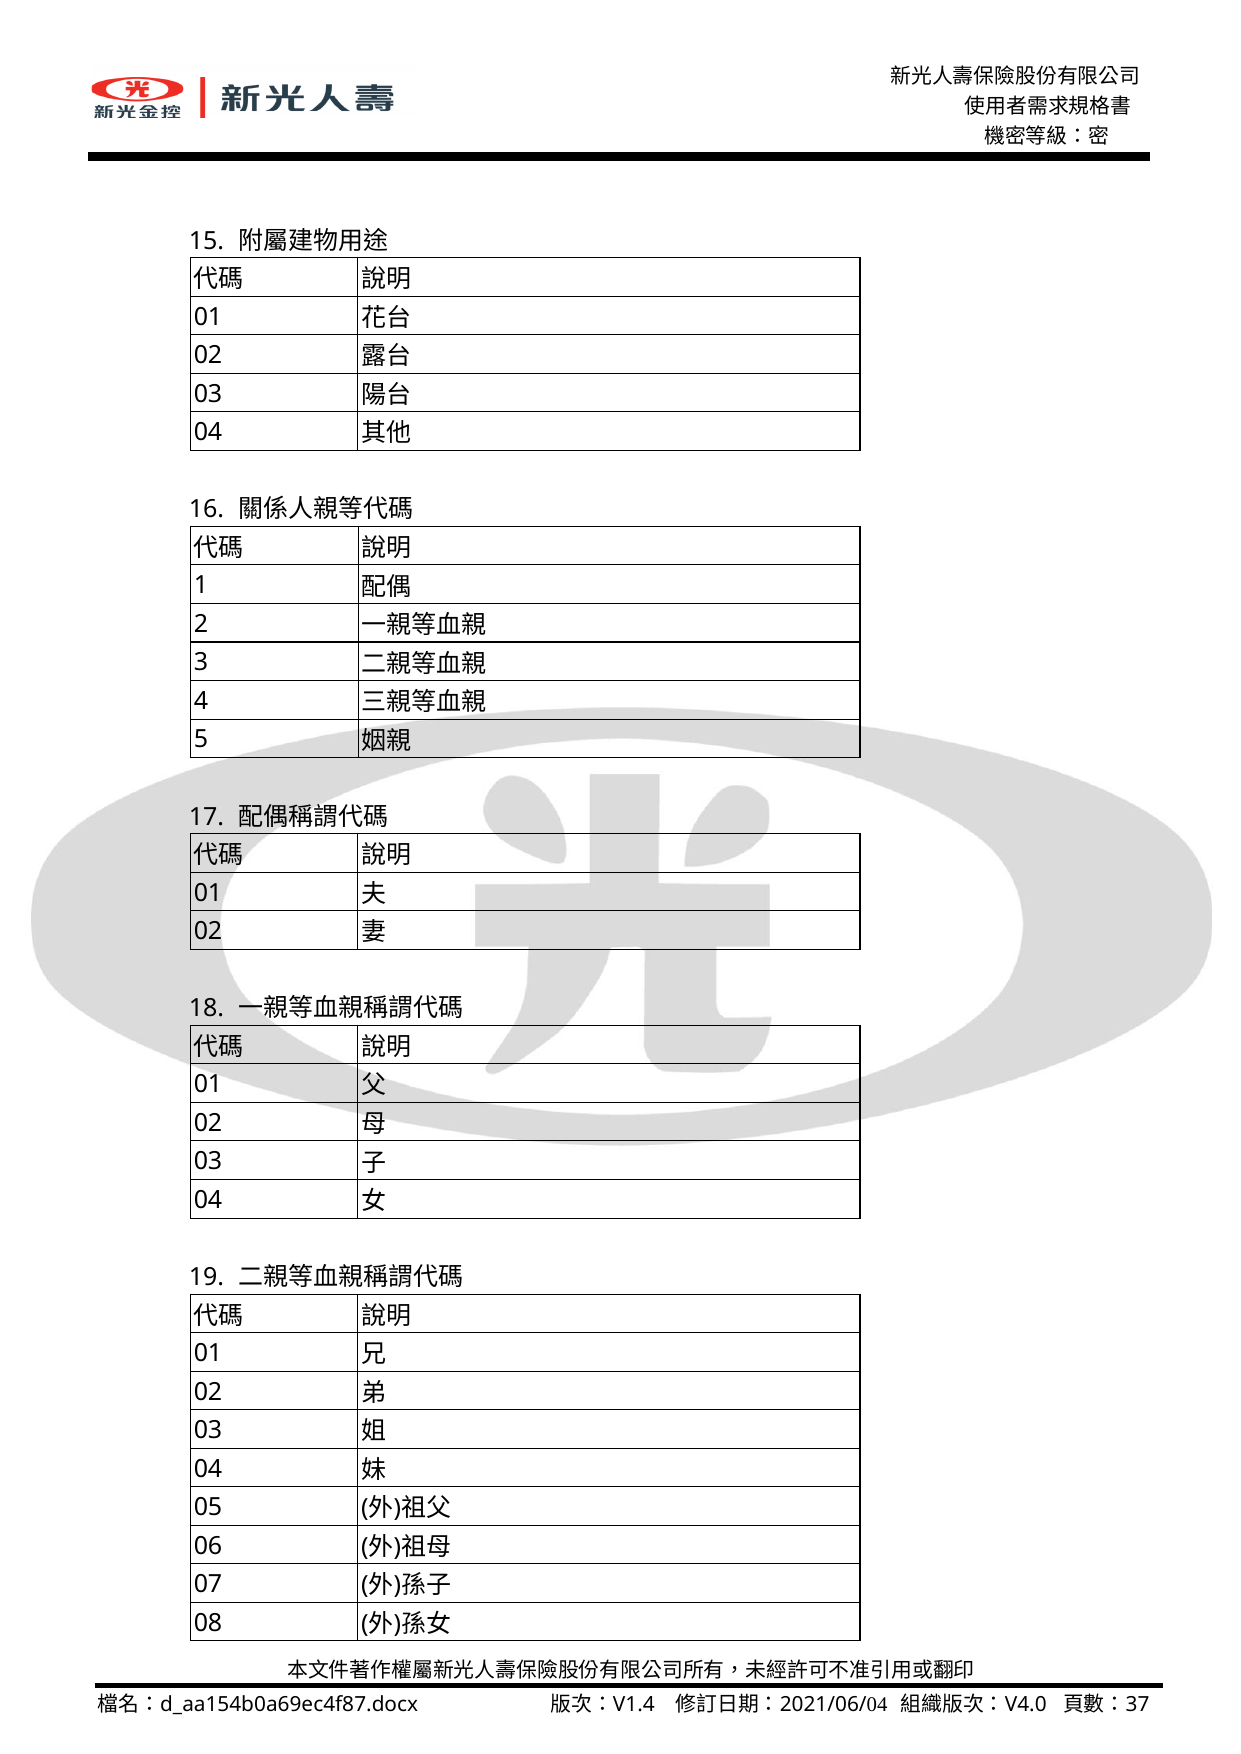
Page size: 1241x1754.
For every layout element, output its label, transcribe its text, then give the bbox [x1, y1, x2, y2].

table_cell 陽台 [358, 374, 859, 411]
table_header 代碼 [191, 258, 357, 296]
table_cell 04 [191, 412, 357, 450]
table_cell 父 [358, 1064, 859, 1102]
table_cell 二親等血親 [359, 643, 859, 680]
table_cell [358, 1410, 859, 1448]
table_header 說明 [358, 258, 859, 296]
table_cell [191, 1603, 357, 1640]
table_cell 母 [358, 1103, 859, 1140]
table_cell 花台 [358, 297, 859, 334]
table_header 代碼 [191, 1295, 357, 1332]
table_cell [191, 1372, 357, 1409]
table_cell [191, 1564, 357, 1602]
table_cell 2 [191, 604, 358, 641]
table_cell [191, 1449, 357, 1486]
table_cell 三親等血親 [359, 681, 859, 718]
table_cell 01 [191, 1064, 357, 1102]
table_cell 3 [191, 643, 358, 680]
table_header 說明 [359, 527, 859, 564]
table_cell 妻 [358, 911, 859, 949]
table_header 說明 [358, 1026, 859, 1063]
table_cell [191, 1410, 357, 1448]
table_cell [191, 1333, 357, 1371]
list 配偶稱謂代碼 [189, 796, 1152, 833]
table_cell 1 [191, 565, 358, 603]
table_cell 01 [191, 873, 357, 910]
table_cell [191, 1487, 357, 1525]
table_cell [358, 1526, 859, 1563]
table_header 說明 [358, 1295, 859, 1332]
table_cell 03 [191, 1141, 357, 1179]
table_cell 女 [358, 1180, 859, 1217]
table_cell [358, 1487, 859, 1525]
table_header 代碼 [191, 527, 358, 564]
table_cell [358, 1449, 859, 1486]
list 附屬建物用途 [189, 219, 1152, 257]
table_cell 姻親 [359, 720, 859, 757]
list 一親等血親稱謂代碼 [189, 987, 1152, 1025]
table_cell 02 [191, 335, 357, 373]
table_header 說明 [358, 834, 859, 872]
table_cell 01 [191, 297, 357, 334]
picture [25, 699, 1215, 1152]
table_cell 一親等血親 [359, 604, 859, 641]
table_header 代碼 [191, 834, 357, 872]
table_cell 4 [191, 681, 358, 718]
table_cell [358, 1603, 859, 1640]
table_cell 子 [358, 1141, 859, 1179]
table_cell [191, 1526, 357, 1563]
list 二親等血親稱謂代碼 [189, 1256, 1152, 1293]
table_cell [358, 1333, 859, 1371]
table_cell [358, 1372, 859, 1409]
table_cell 露台 [358, 335, 859, 373]
table_cell 其他 [358, 412, 859, 450]
table_cell 夫 [358, 873, 859, 910]
table_cell 5 [191, 720, 358, 757]
table_cell 02 [191, 1103, 357, 1140]
list 關係人親等代碼 [189, 488, 1152, 526]
picture [91, 61, 417, 118]
table_cell 03 [191, 374, 357, 411]
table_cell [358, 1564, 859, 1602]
table_header 代碼 [191, 1026, 357, 1063]
table_cell 04 [191, 1180, 357, 1217]
table_cell 配偶 [359, 565, 859, 603]
table_cell 02 [191, 911, 357, 949]
